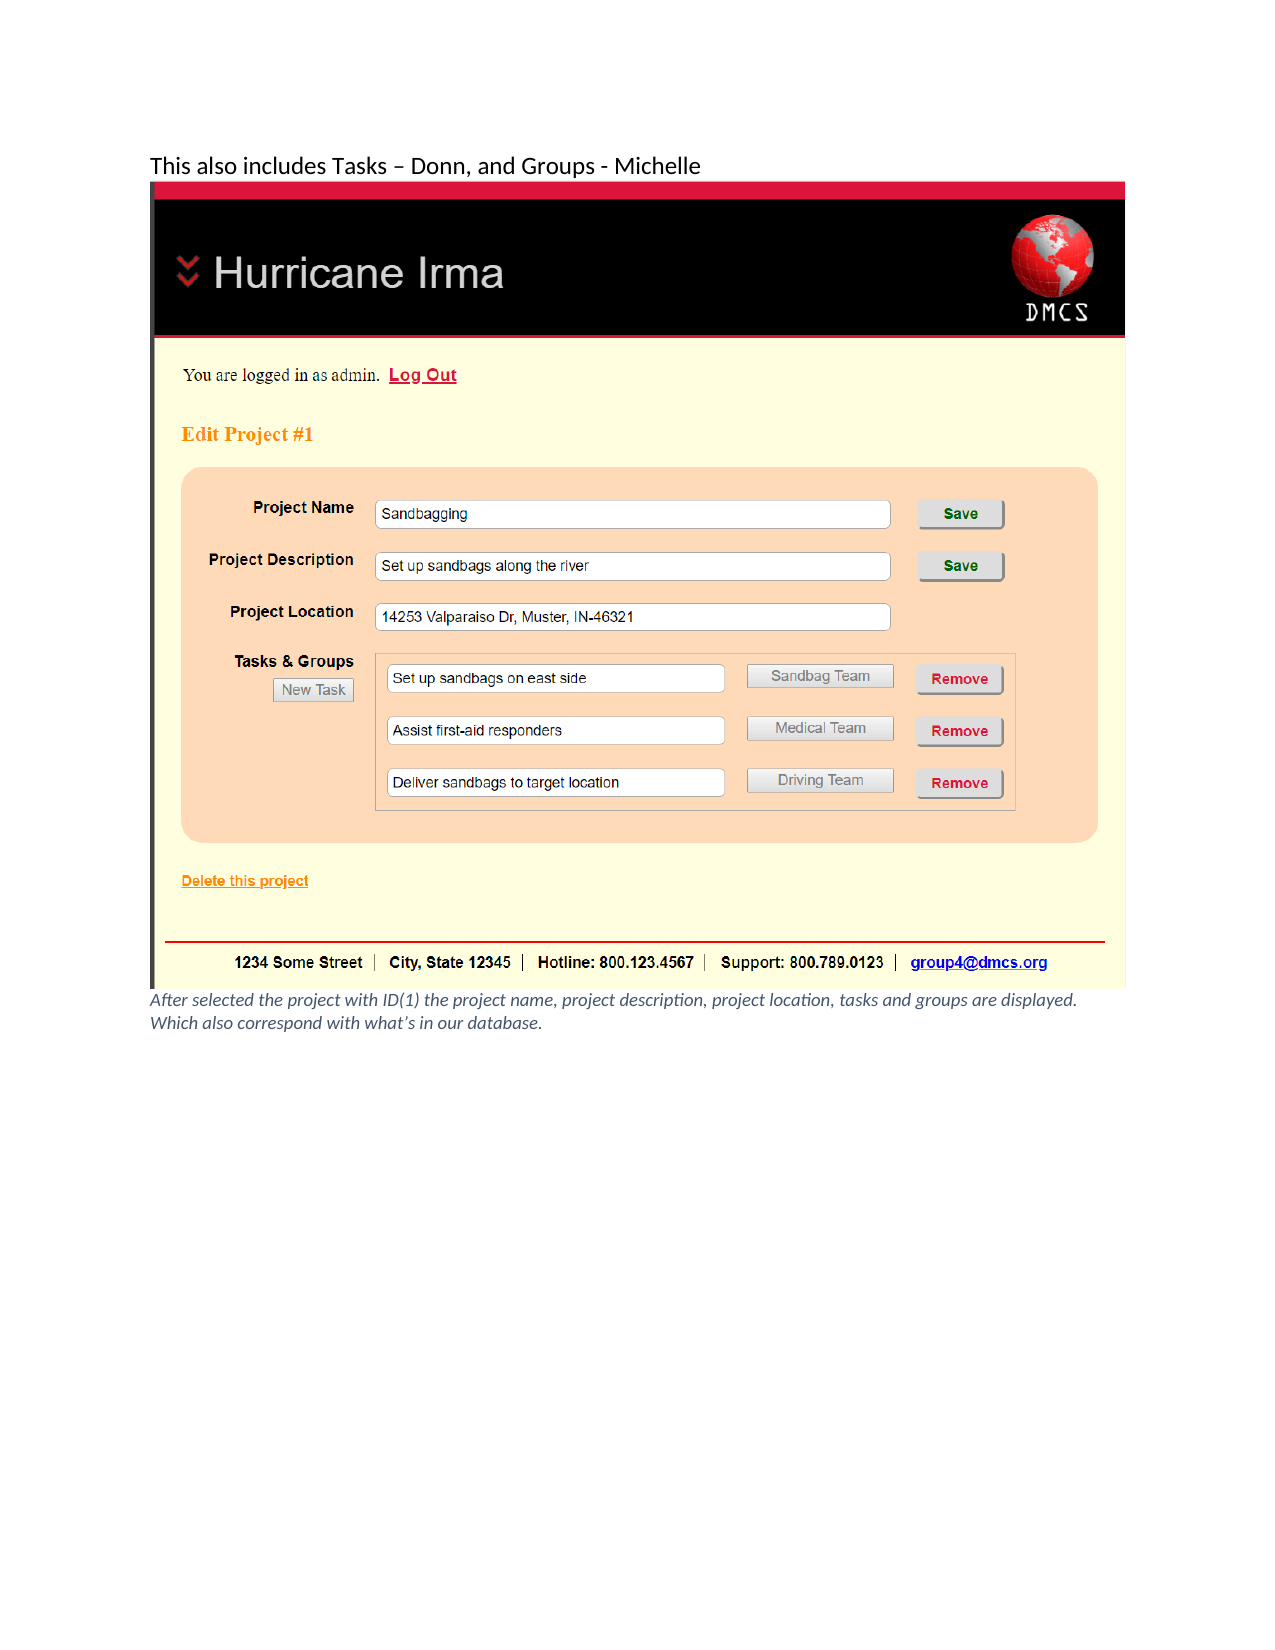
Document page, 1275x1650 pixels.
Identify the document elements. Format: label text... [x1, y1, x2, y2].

text This also includes Tasks – Donn, and Groups - Michelle [150, 150, 1125, 180]
text After selected the project with ID(1) the project name, project description, project location, tasks and groups are displayed. Which also correspond with what’s in our database. [150, 989, 1125, 1034]
picture [150, 180, 1125, 989]
